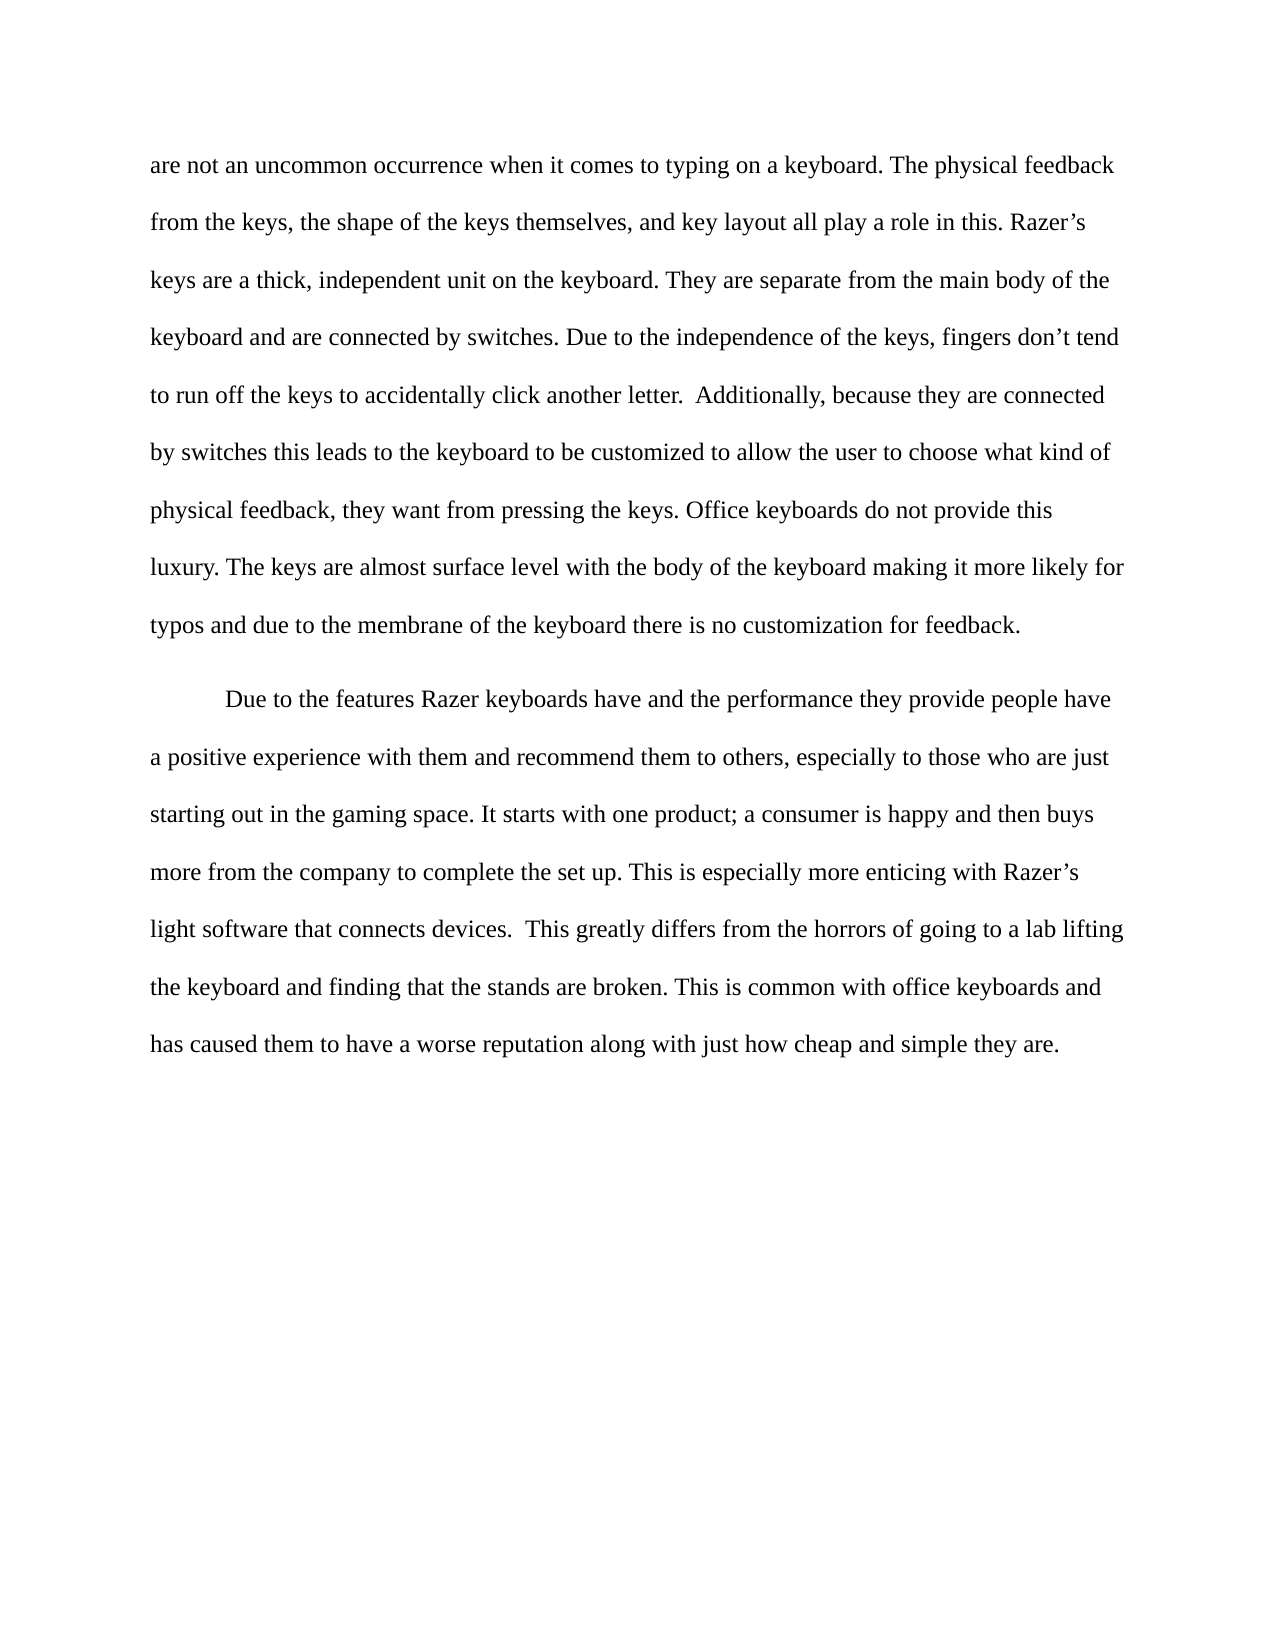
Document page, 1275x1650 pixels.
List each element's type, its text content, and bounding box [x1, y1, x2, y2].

text Due to the features Razer keyboards have and the performance they provide people have a positive experience with them and recommend them to others, especially to those who are just starting out in the gaming space. It starts with one product; a consumer is happy and then buys more from the company to complete the set up. This is especially more enticing with Razer’s light software that connects devices. This greatly differs from the horrors of going to a lab lifting the keyboard and finding that the stands are broken. This is common with office keyboards and has caused them to have a worse reputation along with just how cheap and simple they are. [150, 684, 1125, 1058]
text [150, 150, 1125, 639]
